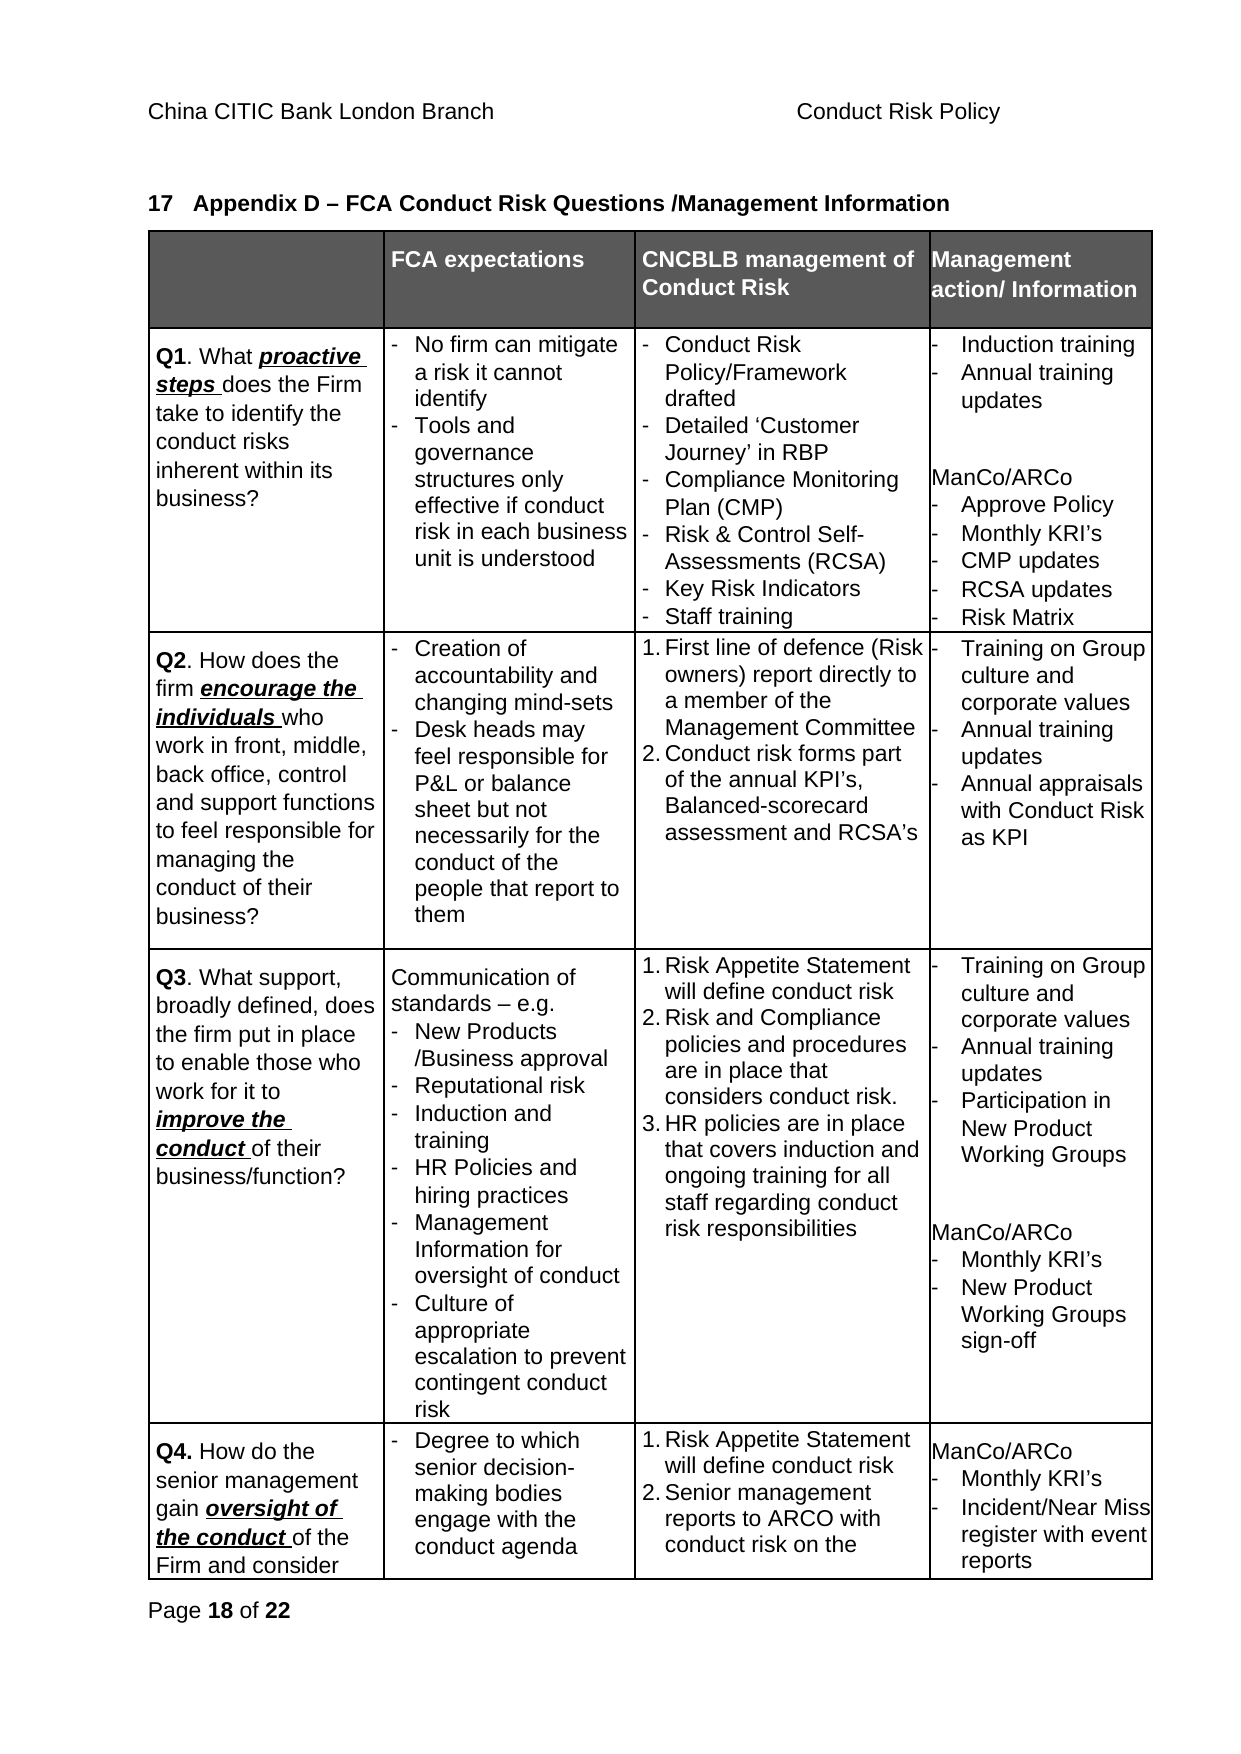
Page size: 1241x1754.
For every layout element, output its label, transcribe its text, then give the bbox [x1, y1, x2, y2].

subtitle Appendix D – FCA Conduct Risk Questions /Management Information [148, 190, 1066, 216]
table_cell Induction training Annual training updates ManCo/ARCo Approve Policy Monthly KRI’s CMP updates RCSA updates Risk Matrix [931, 329, 1151, 631]
table_header FCA expectations [385, 232, 634, 327]
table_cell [150, 1424, 383, 1578]
table_cell Q1. What proactive steps does the Firm take to identify the conduct risks inherent within its business? [150, 329, 383, 631]
table_cell Training on Group culture and corporate values Annual training updates Participation in New Product Working Groups ManCo/ARCo Monthly KRI’s New Product Working Groups sign-off [931, 950, 1151, 1422]
table_cell Q3. What support, broadly defined, does the firm put in place to enable those who work for it to improve the conduct of their business/function? [150, 950, 383, 1422]
table_cell Communication of standards – e.g. New Products /Business approval Reputational risk Induction and training HR Policies and hiring practices Management Information for oversight of conduct Culture of appropriate escalation to prevent contingent conduct risk [385, 950, 634, 1422]
table_cell Risk Appetite Statement will define conduct risk Risk and Compliance policies and procedures are in place that considers conduct risk. HR policies are in place that covers induction and ongoing training for all staff regarding conduct risk responsibilities [636, 950, 929, 1422]
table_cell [385, 1424, 634, 1578]
table_header Management action/ Information [931, 232, 1151, 327]
table_header CNCBLB management of Conduct Risk [636, 232, 929, 327]
table_cell Creation of accountability and changing mind-sets Desk heads may feel responsible for P&L or balance sheet but not necessarily for the conduct of the people that report to them [385, 633, 634, 948]
table_header [150, 232, 383, 327]
table_cell First line of defence (Risk owners) report directly to a member of the Management Committee Conduct risk forms part of the annual KPI’s, Balanced-scorecard assessment and RCSA’s [636, 633, 929, 948]
table_cell Q2. How does the firm encourage the individuals who work in front, middle, back office, control and support functions to feel responsible for managing the conduct of their business? [150, 633, 383, 948]
table_cell Training on Group culture and corporate values Annual training updates Annual appraisals with Conduct Risk as KPI [931, 633, 1151, 948]
table_cell No firm can mitigate a risk it cannot identify Tools and governance structures only effective if conduct risk in each business unit is understood [385, 329, 634, 631]
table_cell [636, 1424, 929, 1578]
table_cell Conduct Risk Policy/Framework drafted Detailed ‘Customer Journey’ in RBP Compliance Monitoring Plan (CMP) Risk & Control Self-Assessments (RCSA) Key Risk Indicators Staff training [636, 329, 929, 631]
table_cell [931, 1424, 1151, 1578]
